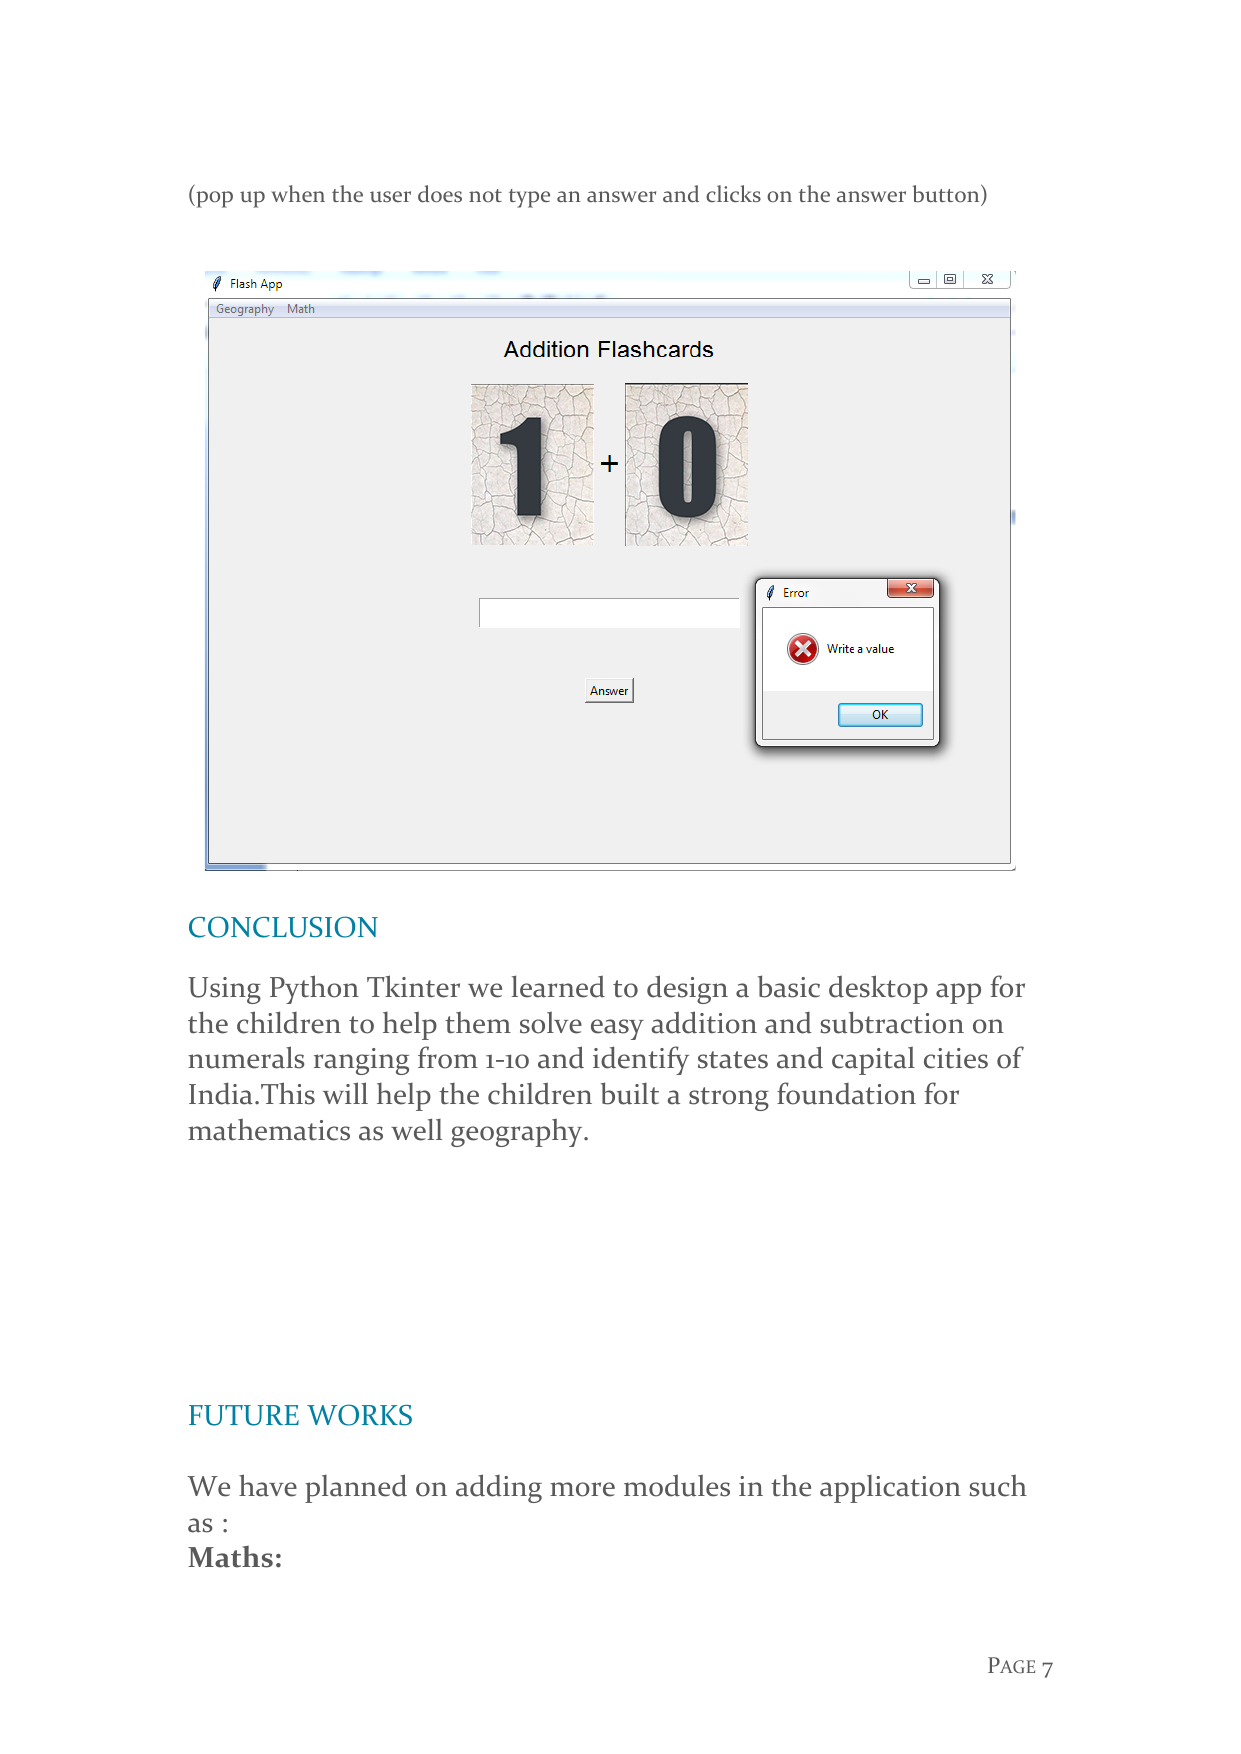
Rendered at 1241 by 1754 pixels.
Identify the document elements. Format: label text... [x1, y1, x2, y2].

text CONCLUSION [187, 463, 1053, 945]
text FUTURE WORKS [187, 1397, 1053, 1432]
text (pop up when the user does not type an answer and clicks on the answer button) [187, 180, 1053, 208]
text We have planned on adding more modules in the application such as : [187, 1468, 1053, 1539]
text Maths: [187, 1539, 1053, 1575]
picture [204, 271, 1016, 871]
text Using Python Tkinter we learned to design a basic desktop app for the children to help them solve easy addition and subtraction on numerals ranging from 1-10 and identify states and capital cities of India.This will help the children built a strong foundation for mathematics as well geography. [187, 969, 1053, 1147]
